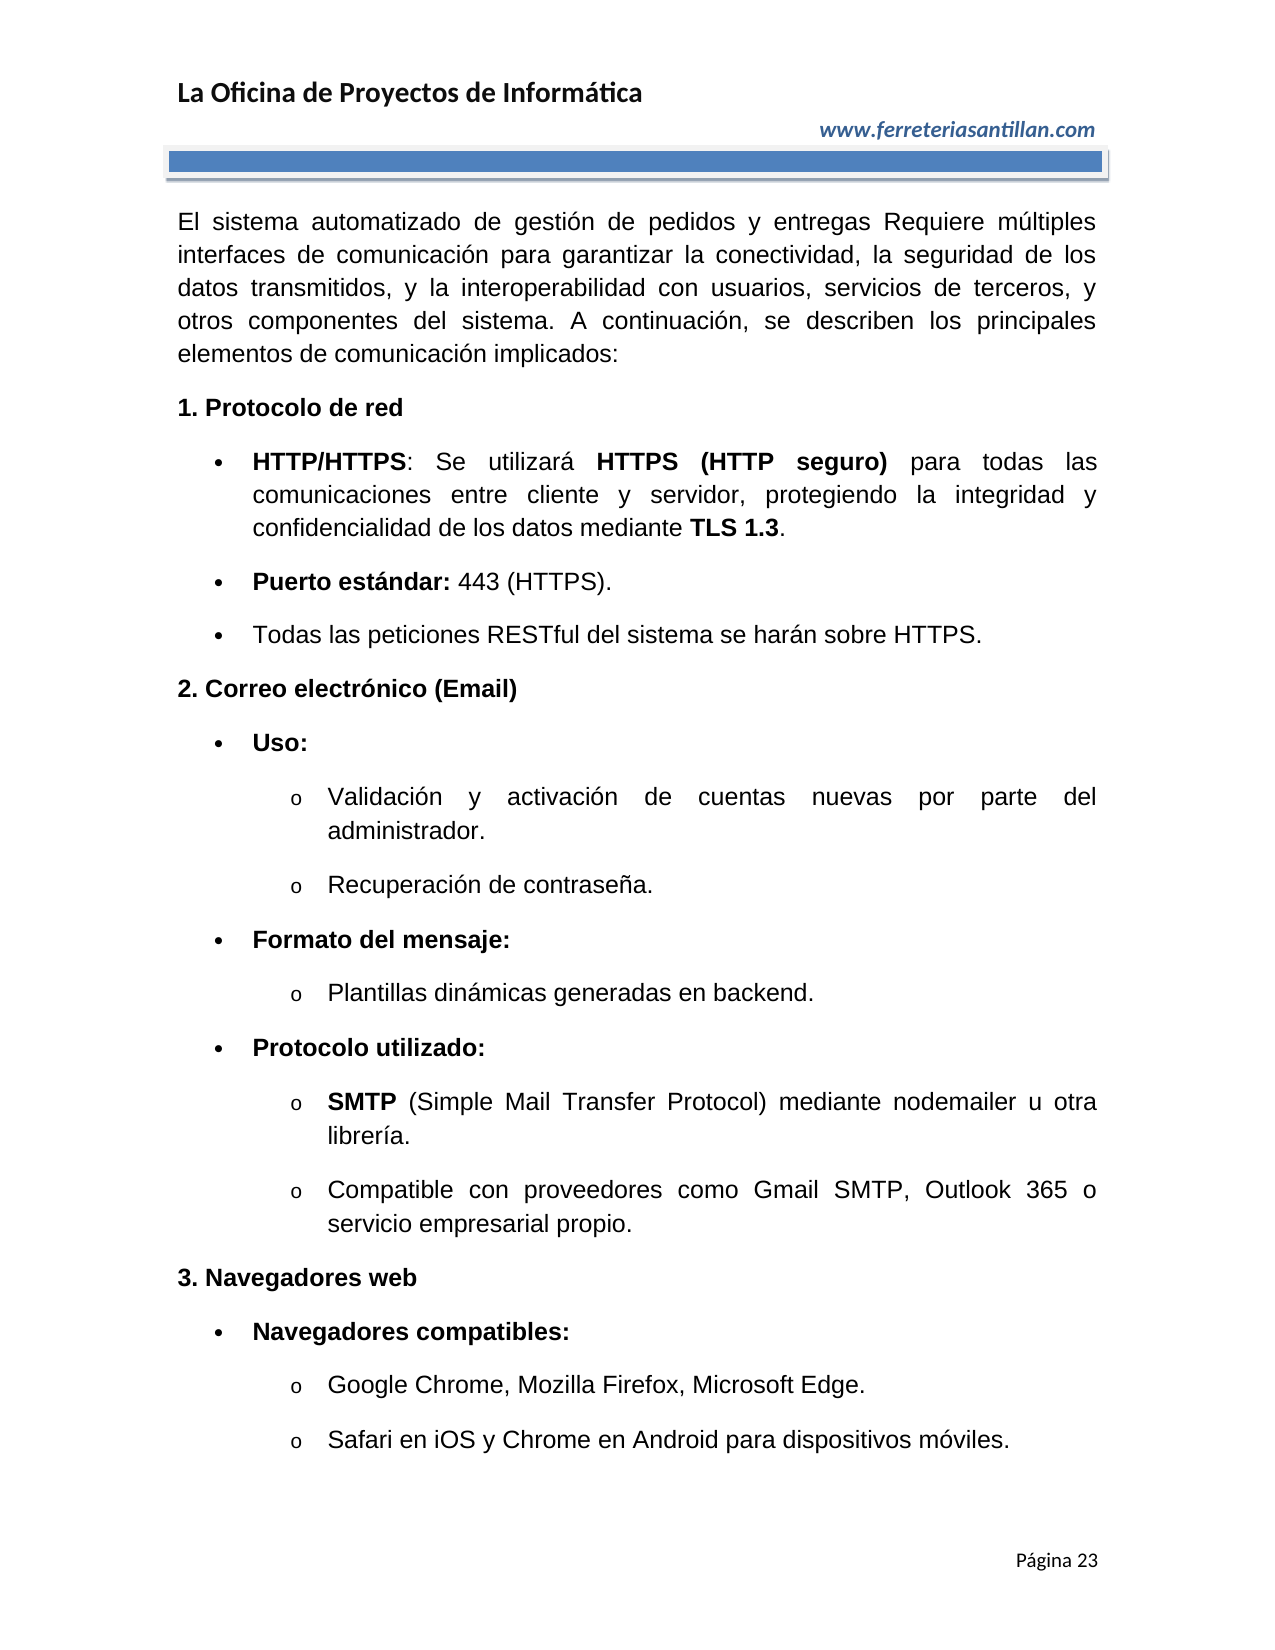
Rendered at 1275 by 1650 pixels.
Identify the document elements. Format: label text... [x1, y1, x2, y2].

list Google Chrome, Mozilla Firefox, Microsoft Edge. [290, 1371, 1098, 1400]
list Validación y activación de cuentas nuevas por parte del administrador. [290, 782, 1098, 844]
list HTTP/HTTPS: Se utilizará HTTPS (HTTP seguro) para todas las comunicaciones entre cliente y servidor, protegiendo la integridad y confidencialidad de los datos mediante TLS 1.3. [215, 447, 1098, 541]
list Compatible con proveedores como Gmail SMTP, Outlook 365 o servicio empresarial propio. [290, 1175, 1098, 1238]
list Uso: [215, 728, 1098, 757]
list Navegadores compatibles: [215, 1317, 1098, 1345]
list Formato del mensaje: [215, 924, 1098, 953]
list Todas las peticiones RESTful del sistema se harán sobre HTTPS. [215, 620, 1098, 649]
text El sistema automatizado de gestión de pedidos y entregas Requiere múltiples interfaces de comunicación para garantizar la conectividad, la seguridad de los datos transmitidos, y la interoperabilidad con usuarios, servicios de terceros, y otros componentes del sistema. A continuación, se describen los principales elementos de comunicación implicados: [177, 207, 1098, 368]
list Protocolo utilizado: [215, 1033, 1098, 1062]
text 1. Protocolo de red [177, 393, 1098, 421]
list Plantillas dinámicas generadas en backend. [290, 978, 1098, 1008]
text 3. Navegadores web [177, 1263, 1098, 1292]
list Recuperación de contraseña. [290, 870, 1098, 899]
list Safari en iOS y Chrome en Android para dispositivos móviles. [290, 1425, 1098, 1455]
list SMTP (Simple Mail Transfer Protocol) mediante nodemailer u otra librería. [290, 1087, 1098, 1150]
list Puerto estándar: 443 (HTTPS). [215, 566, 1098, 595]
text 2. Correo electrónico (Email) [177, 674, 1098, 703]
